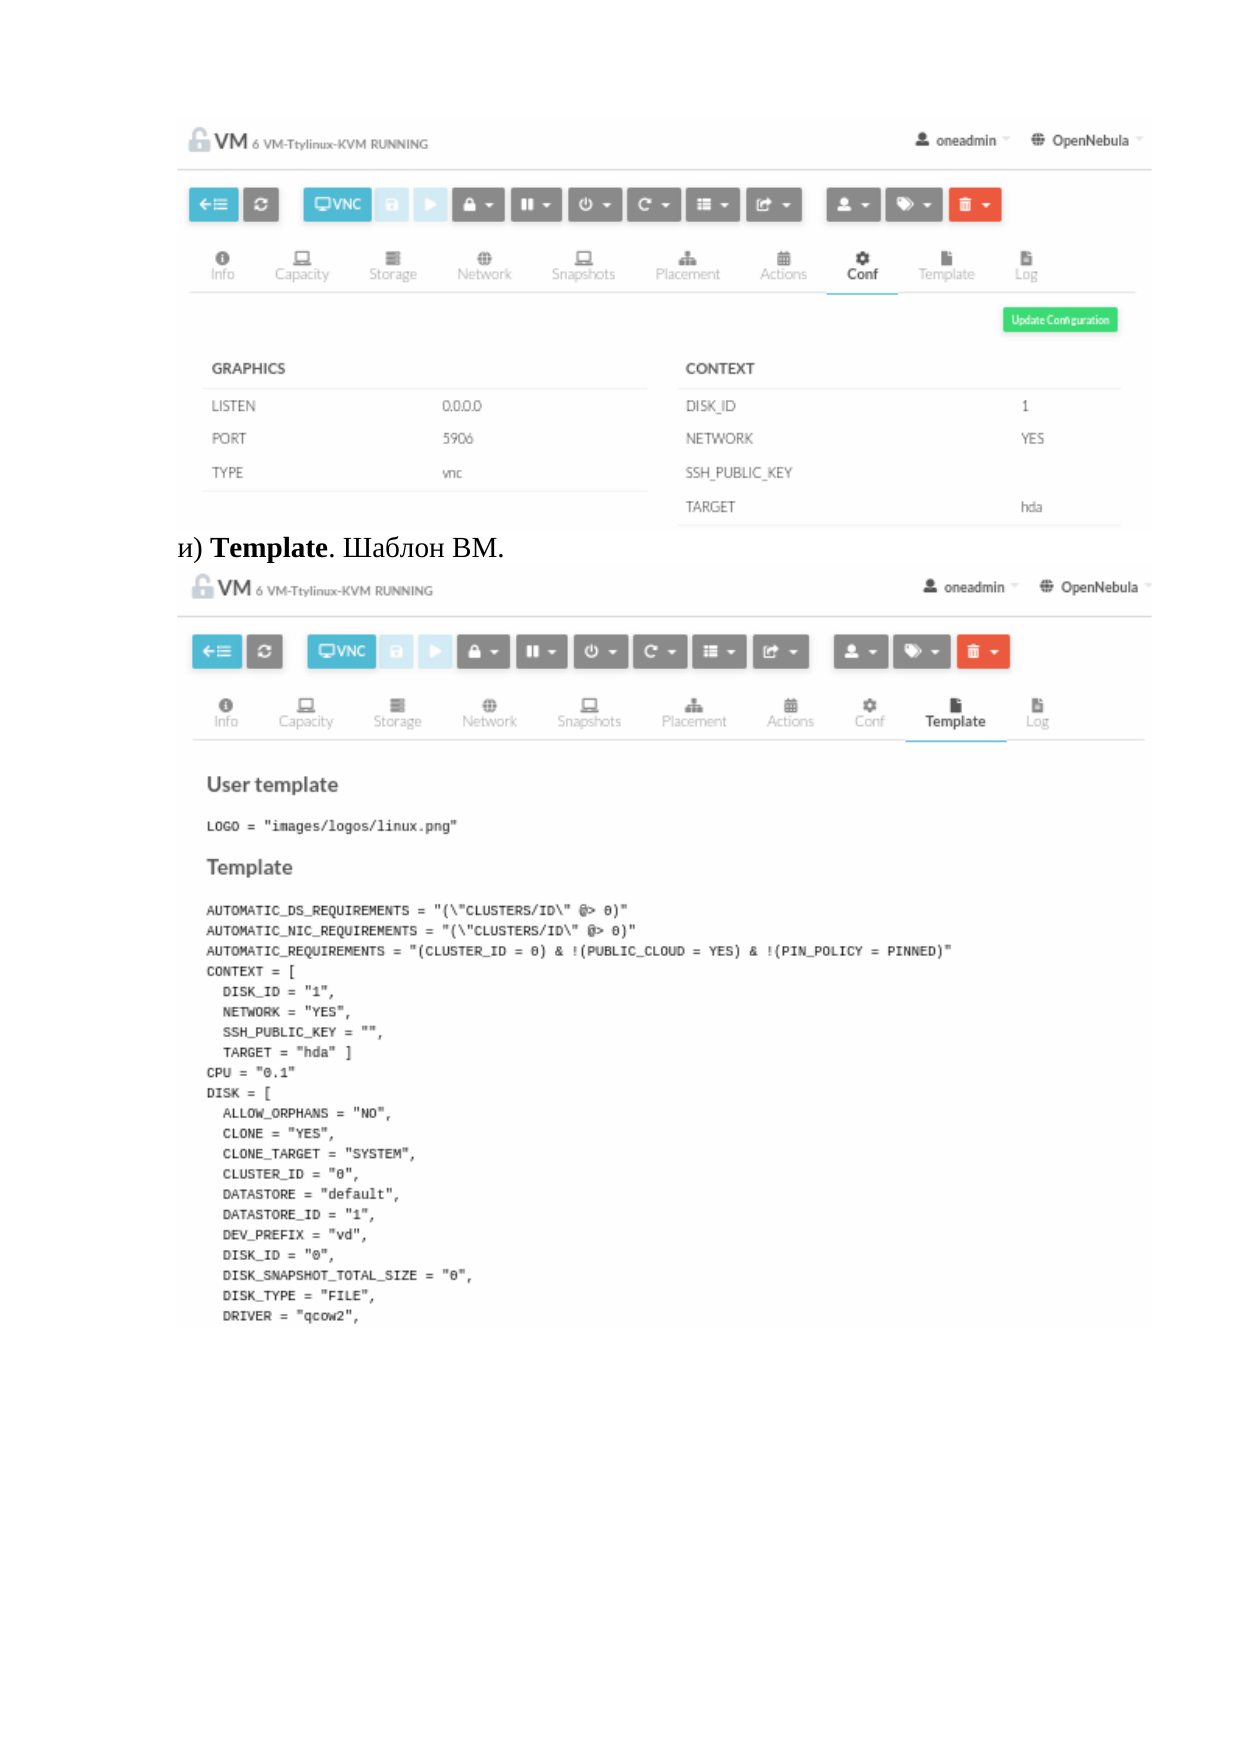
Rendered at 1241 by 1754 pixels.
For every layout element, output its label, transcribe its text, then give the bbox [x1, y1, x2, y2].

picture [177, 118, 1152, 531]
picture [177, 563, 1152, 1327]
text и) Template. Шаблон ВМ. [177, 531, 1152, 563]
